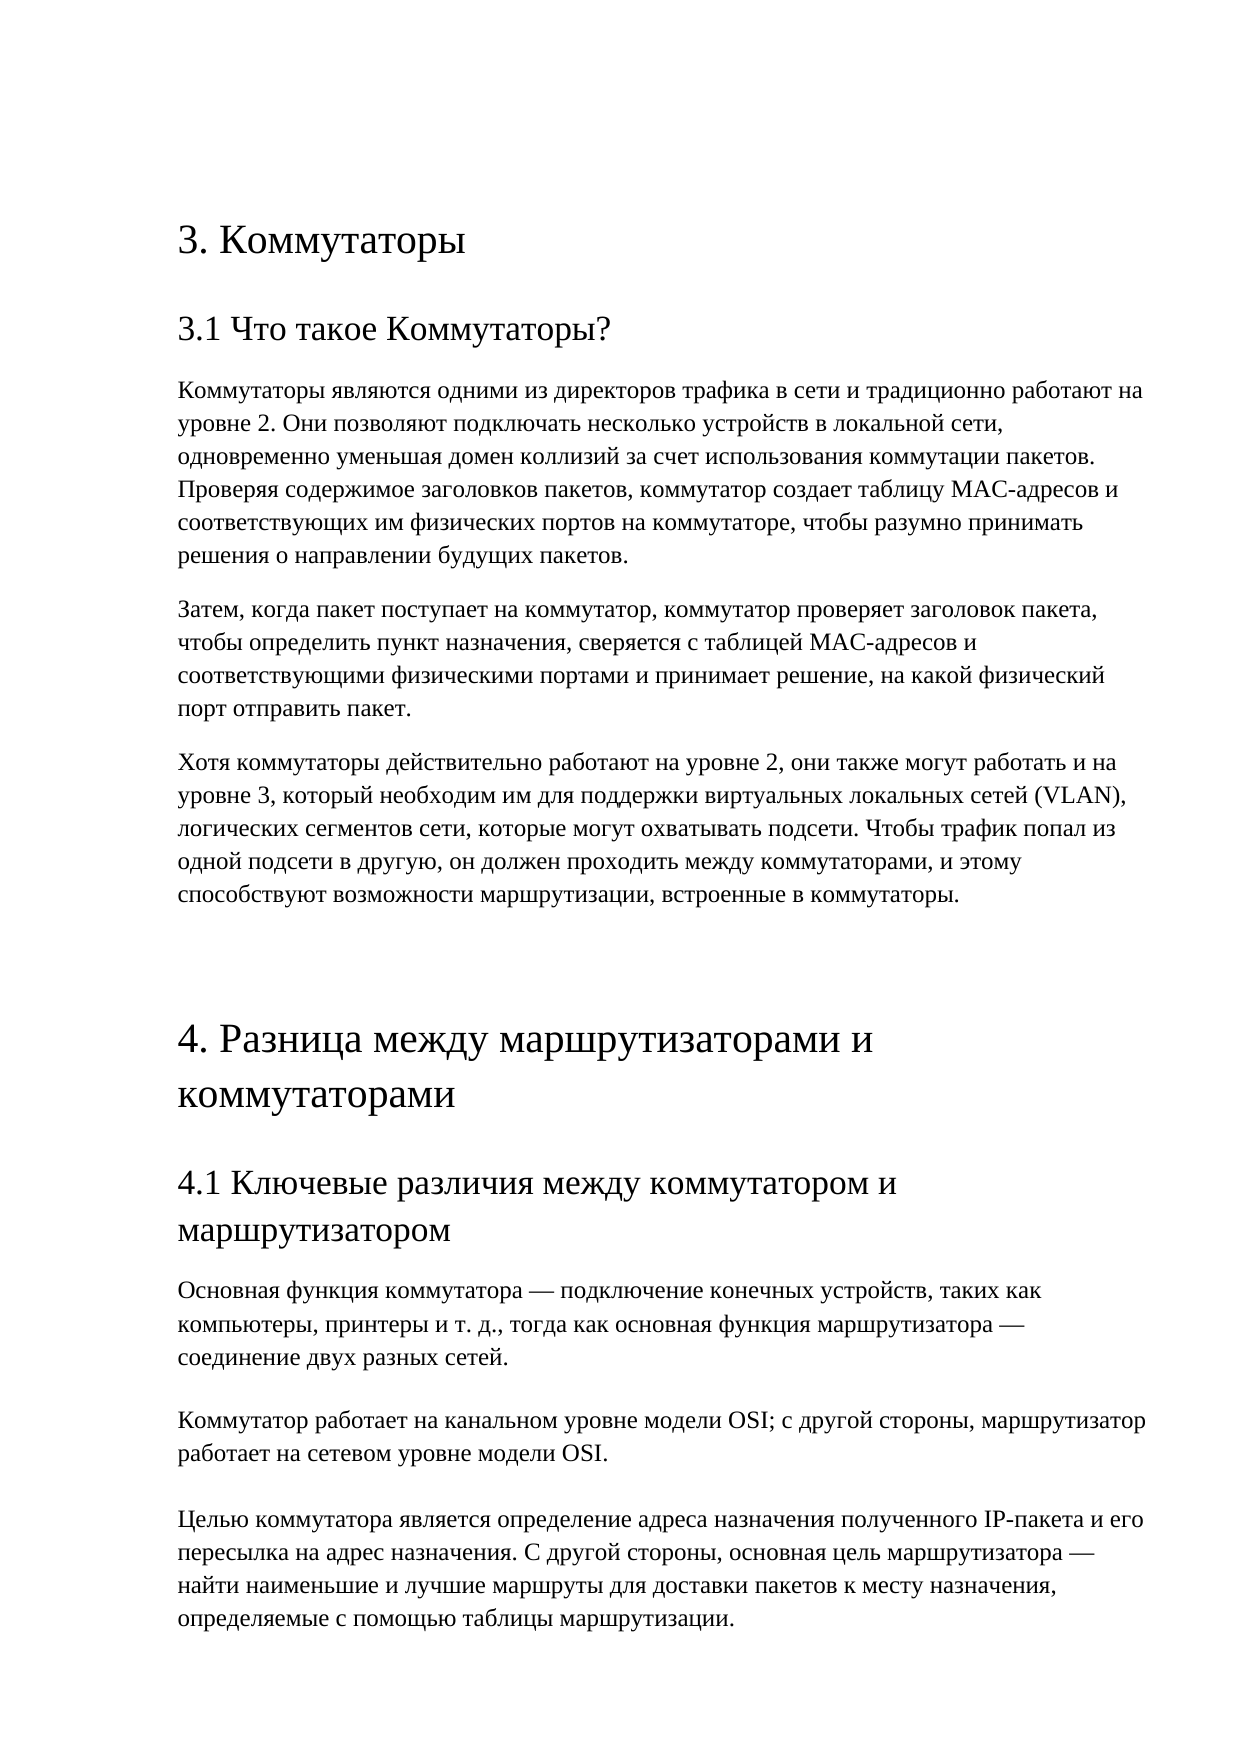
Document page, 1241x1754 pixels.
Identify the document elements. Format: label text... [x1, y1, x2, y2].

subtitle 4.1 Ключевые различия между коммутатором и маршрутизатором [177, 1161, 1152, 1249]
subtitle 4. Разница между маршрутизаторами и коммутаторами [177, 1013, 1152, 1116]
subtitle 3. Коммутаторы [177, 215, 1152, 263]
text Затем, когда пакет поступает на коммутатор, коммутатор проверяет заголовок пакета, чтобы определить пункт назначения, сверяется с таблицей MAC-адресов и соответствующими физическими портами и принимает решение, на какой физический порт отправить пакет. [177, 594, 1152, 722]
subtitle 3.1 Что такое Коммутаторы? [177, 308, 1152, 348]
text Хотя коммутаторы действительно работают на уровне 2, они также могут работать и на уровне 3, который необходим им для поддержки виртуальных локальных сетей (VLAN), логических сегментов сети, которые могут охватывать подсети. Чтобы трафик попал из одной подсети в другую, он должен проходить между коммутаторами, и этому способствуют возможности маршрутизации, встроенные в коммутаторы. [177, 747, 1152, 908]
list Коммутатор работает на канальном уровне модели OSI; с другой стороны, маршрутизатор работает на сетевом уровне модели OSI. [177, 1405, 1152, 1467]
list Целью коммутатора является определение адреса назначения полученного IP-пакета и его пересылка на адрес назначения. С другой стороны, основная цель маршрутизатора — найти наименьшие и лучшие маршруты для доставки пакетов к месту назначения, определяемые с помощью таблицы маршрутизации. [177, 1504, 1152, 1632]
list Основная функция коммутатора — подключение конечных устройств, таких как компьютеры, принтеры и т. д., тогда как основная функция маршрутизатора — соединение двух разных сетей. [177, 1276, 1152, 1370]
text Коммутаторы являются одними из директоров трафика в сети и традиционно работают на уровне 2. Они позволяют подключать несколько устройств в локальной сети, одновременно уменьшая домен коллизий за счет использования коммутации пакетов. Проверяя содержимое заголовков пакетов, коммутатор создает таблицу MAC-адресов и соответствующих им физических портов на коммутаторе, чтобы разумно принимать решения о направлении будущих пакетов. [177, 375, 1152, 569]
